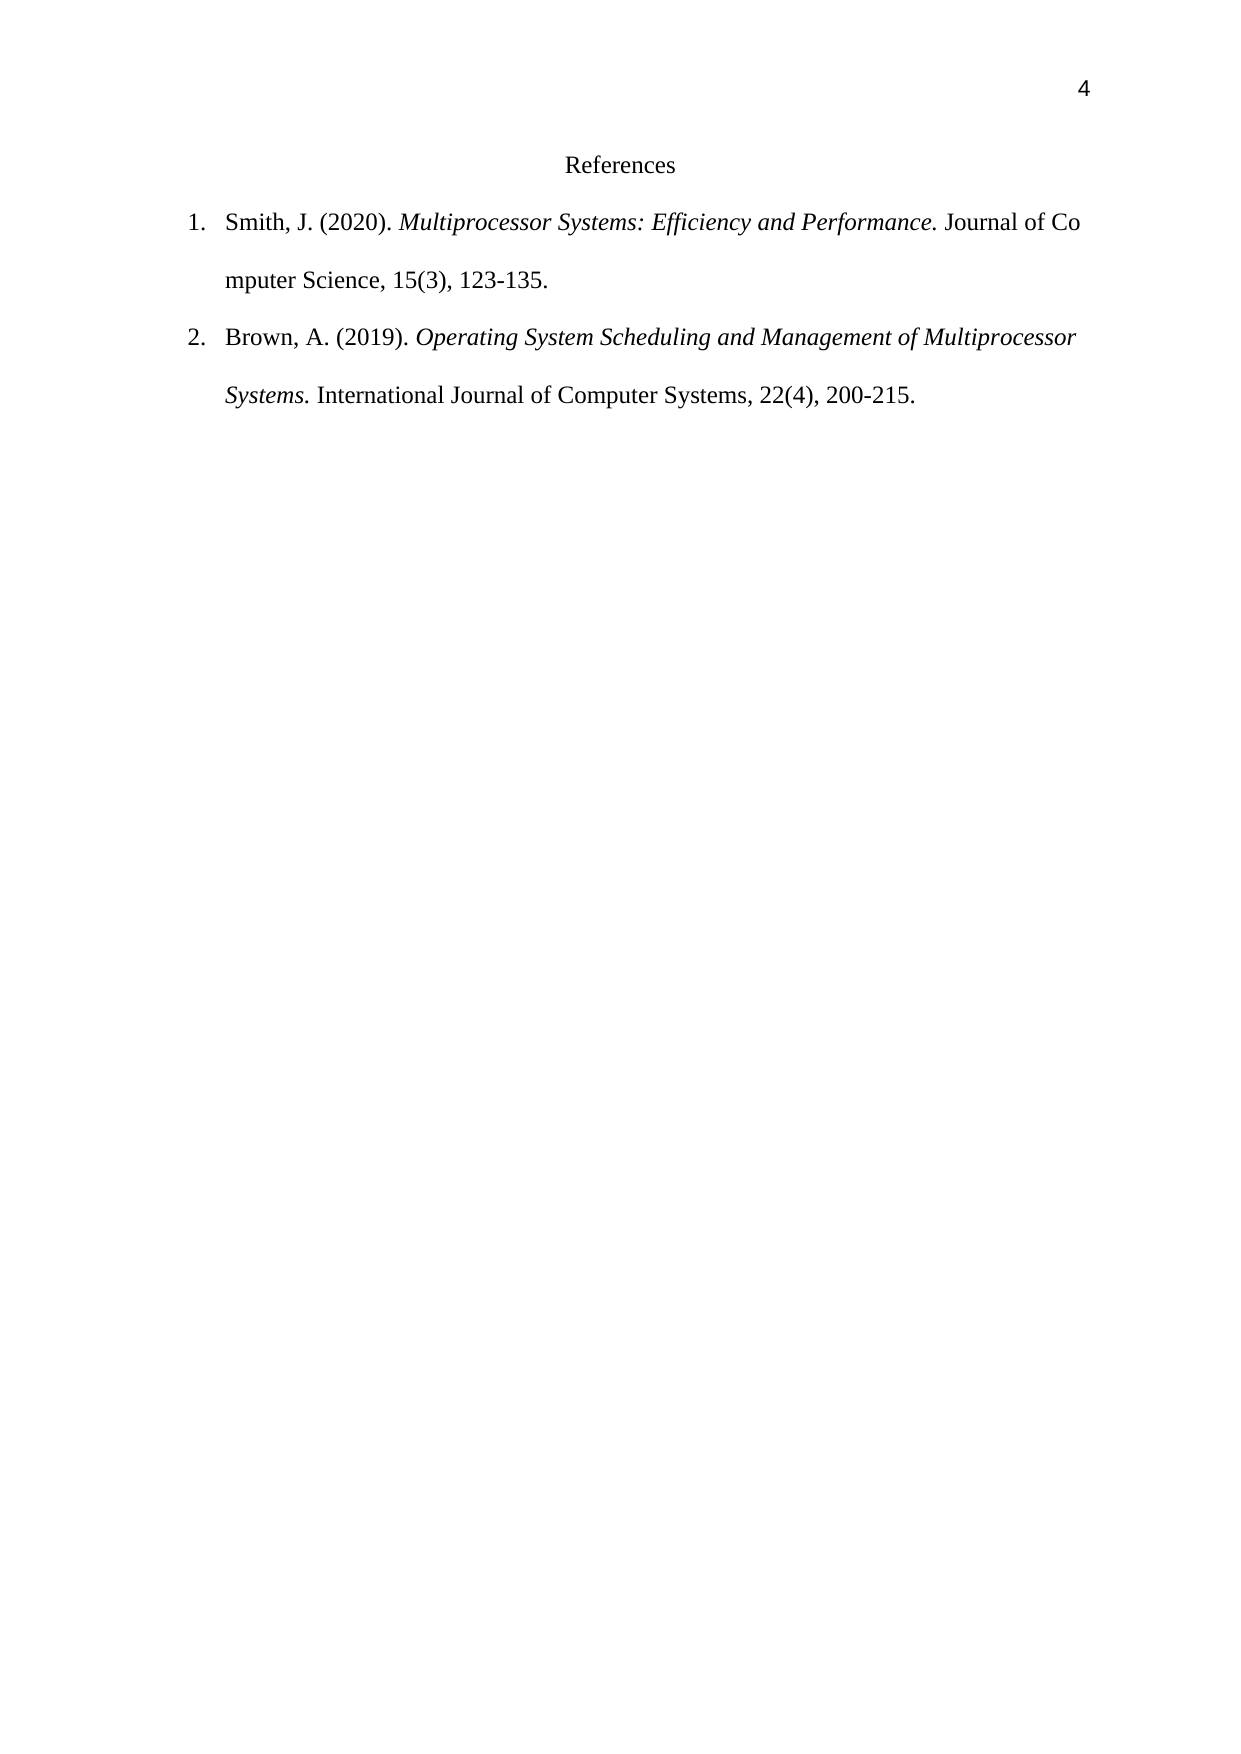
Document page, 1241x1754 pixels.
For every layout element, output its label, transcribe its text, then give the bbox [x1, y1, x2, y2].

text References [150, 150, 1090, 179]
list Brown, A. (2019). Operating System Scheduling and Management of Multiprocessor Systems. International Journal of Computer Systems, 22(4), 200-215. [187, 322, 1090, 409]
list Smith, J. (2020). Multiprocessor Systems: Efficiency and Performance. Journal of Computer Science, 15(3), 123-135. [187, 207, 1090, 294]
